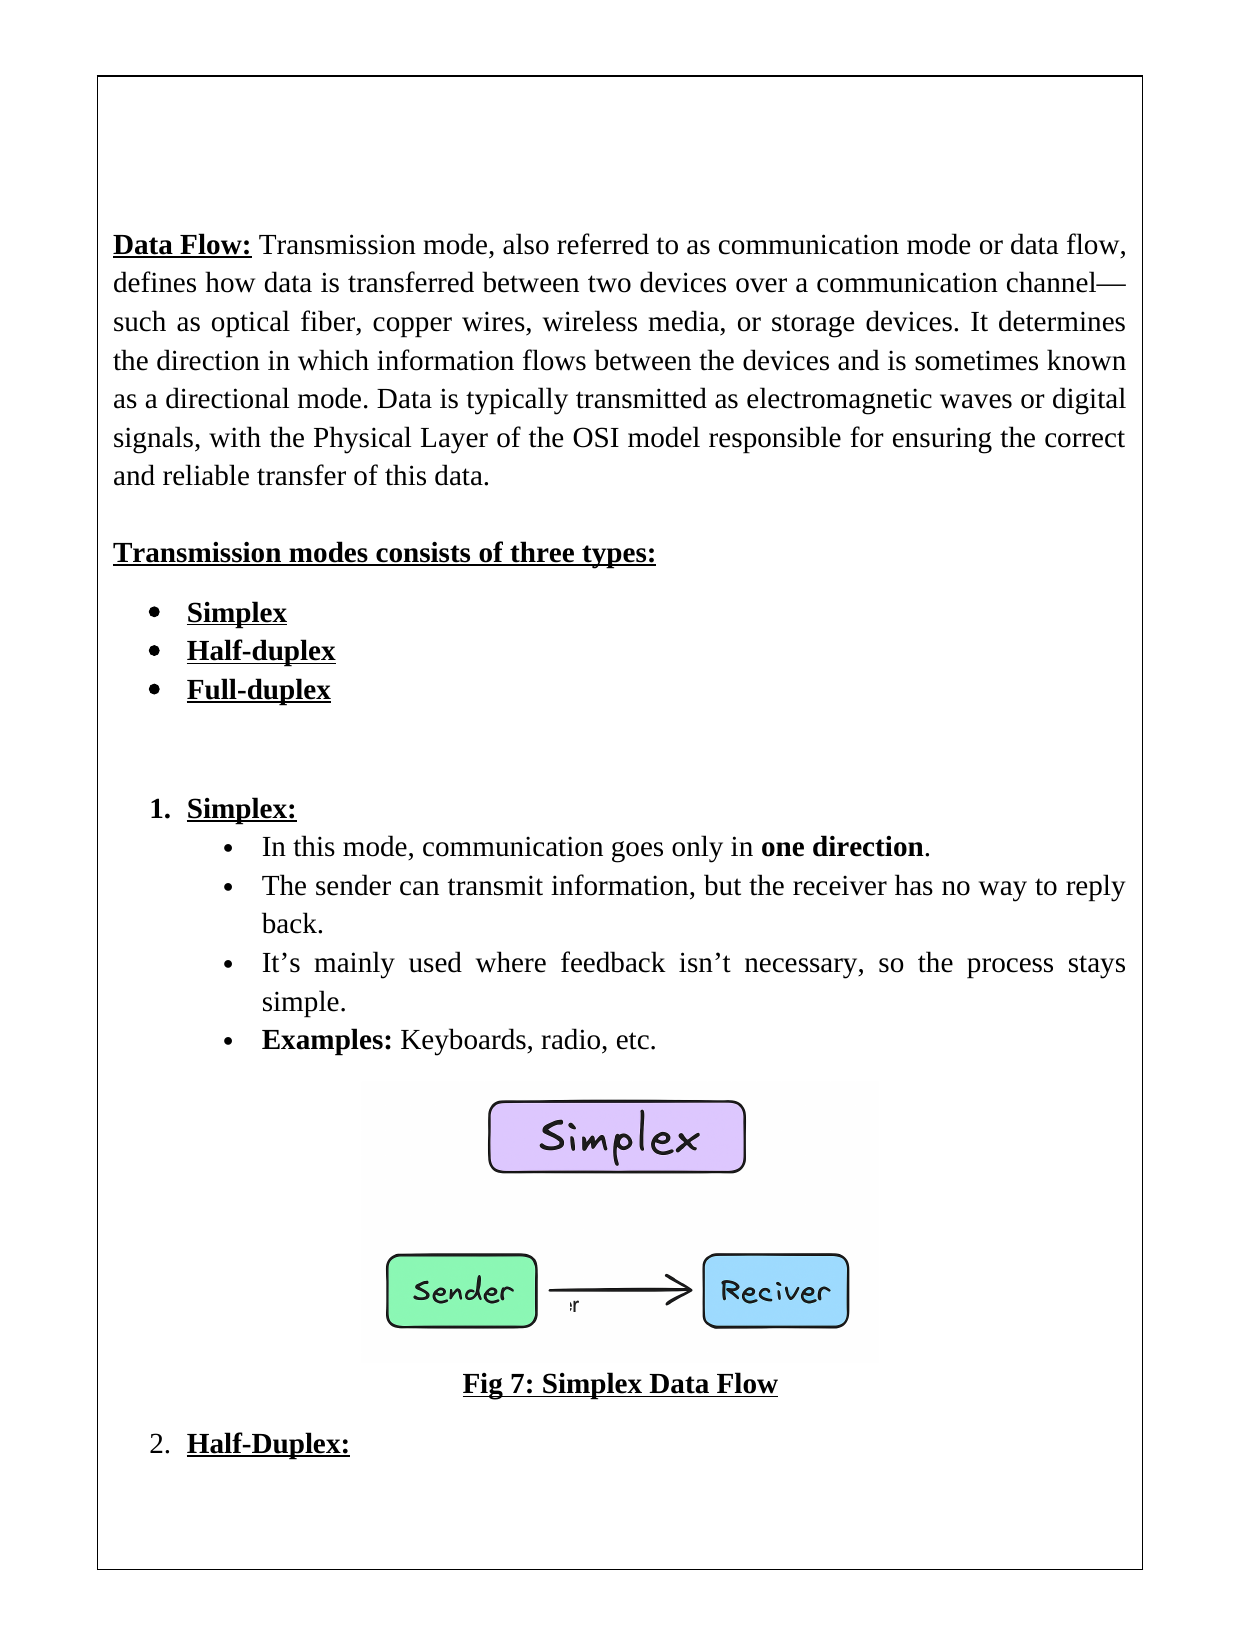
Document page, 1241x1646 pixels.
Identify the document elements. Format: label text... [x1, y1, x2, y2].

list In this mode, communication goes only in one direction. [224, 829, 1127, 863]
list It’s mainly used where feedback isn’t necessary, so the process stays simple. [224, 945, 1127, 1017]
text Fig 7: Simplex Data Flow [113, 1367, 1127, 1400]
list Examples: Keyboards, radio, etc. [224, 1022, 1127, 1056]
list Half-duplex [149, 633, 1127, 667]
text Data Flow: Transmission mode, also referred to as communication mode or data flow, defines how data is transferred between two devices over a communication channel—such as optical fiber, copper wires, wireless media, or storage devices. It determines the direction in which information flows between the devices and is sometimes known as a directional mode. Data is typically transmitted as electromagnetic waves or digital signals, with the Physical Layer of the OSI model responsible for ensuring the correct and reliable transfer of this data. [113, 227, 1127, 492]
list Full-duplex [149, 672, 1127, 706]
list Half-Duplex: [149, 1426, 1127, 1459]
list The sender can transmit information, but the receiver has no way to reply back. [224, 868, 1127, 940]
list Simplex [149, 595, 1127, 628]
list Simplex: [149, 791, 1127, 824]
picture [361, 1081, 879, 1363]
text Transmission modes consists of three types: [113, 535, 1127, 569]
